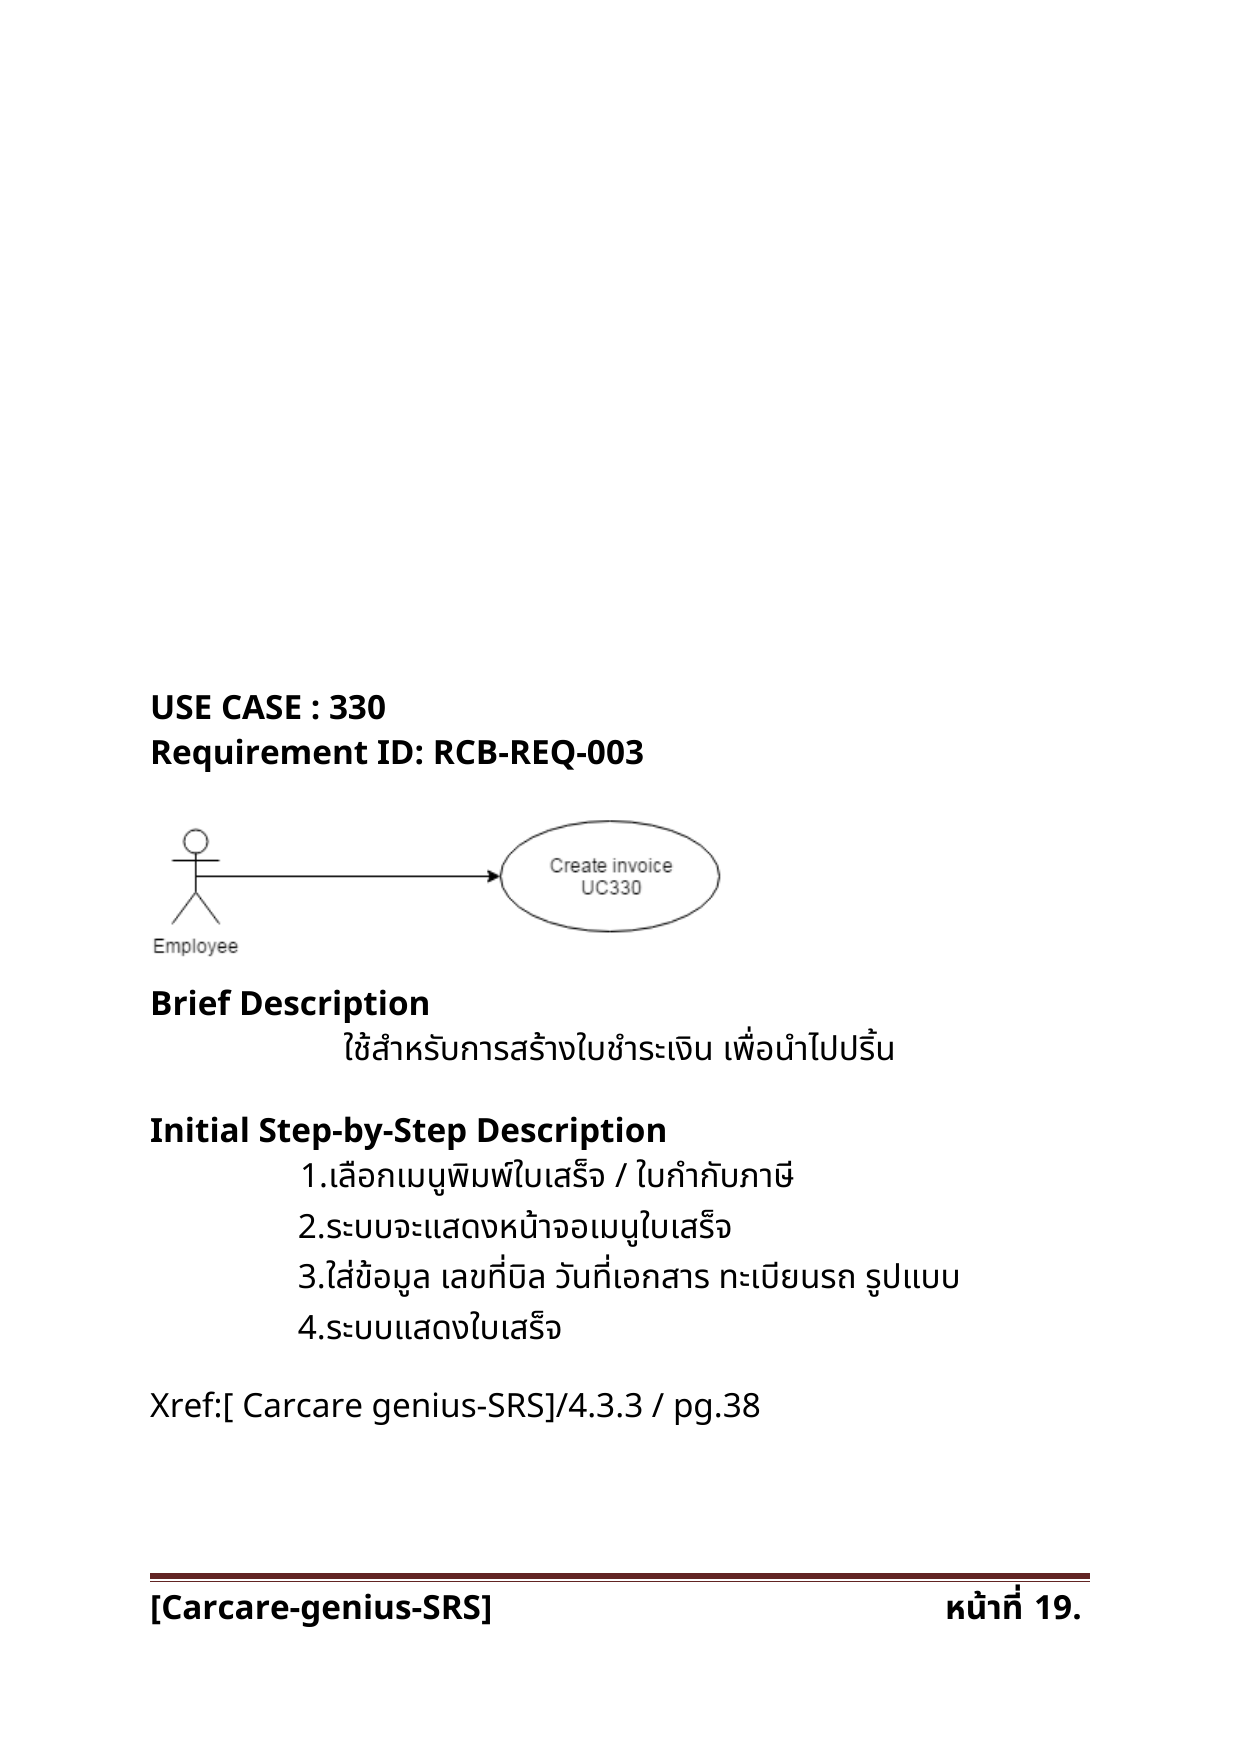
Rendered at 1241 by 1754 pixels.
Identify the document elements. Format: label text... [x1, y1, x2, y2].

text ใช้สำหรับการสร้างใบชำระเงิน เพื่อนำไปปริ้น [298, 1025, 1090, 1075]
text 3.ใส่ข้อมูล เลขที่บิล วันที่เอกสาร ทะเบียนรถ รูปแบบ [298, 1253, 1090, 1304]
text Requirement ID: RCB-REQ-003 [150, 729, 1090, 774]
text USE CASE : 330 [150, 684, 1090, 729]
text 1.เลือกเมนูพิมพ์ใบเสร็จ / ใบกำกับภาษี [298, 1152, 1090, 1202]
text 4.ระบบแสดงใบเสร็จ [298, 1304, 1090, 1354]
text Initial Step-by-Step Description [150, 1106, 1090, 1152]
text Xref:[ Carcare genius-SRS]/4.3.3 / pg.38 [150, 1382, 1090, 1428]
text 2.ระบบจะแสดงหน้าจอเมนูใบเสร็จ [298, 1202, 1090, 1253]
text Brief Description [150, 979, 1090, 1025]
